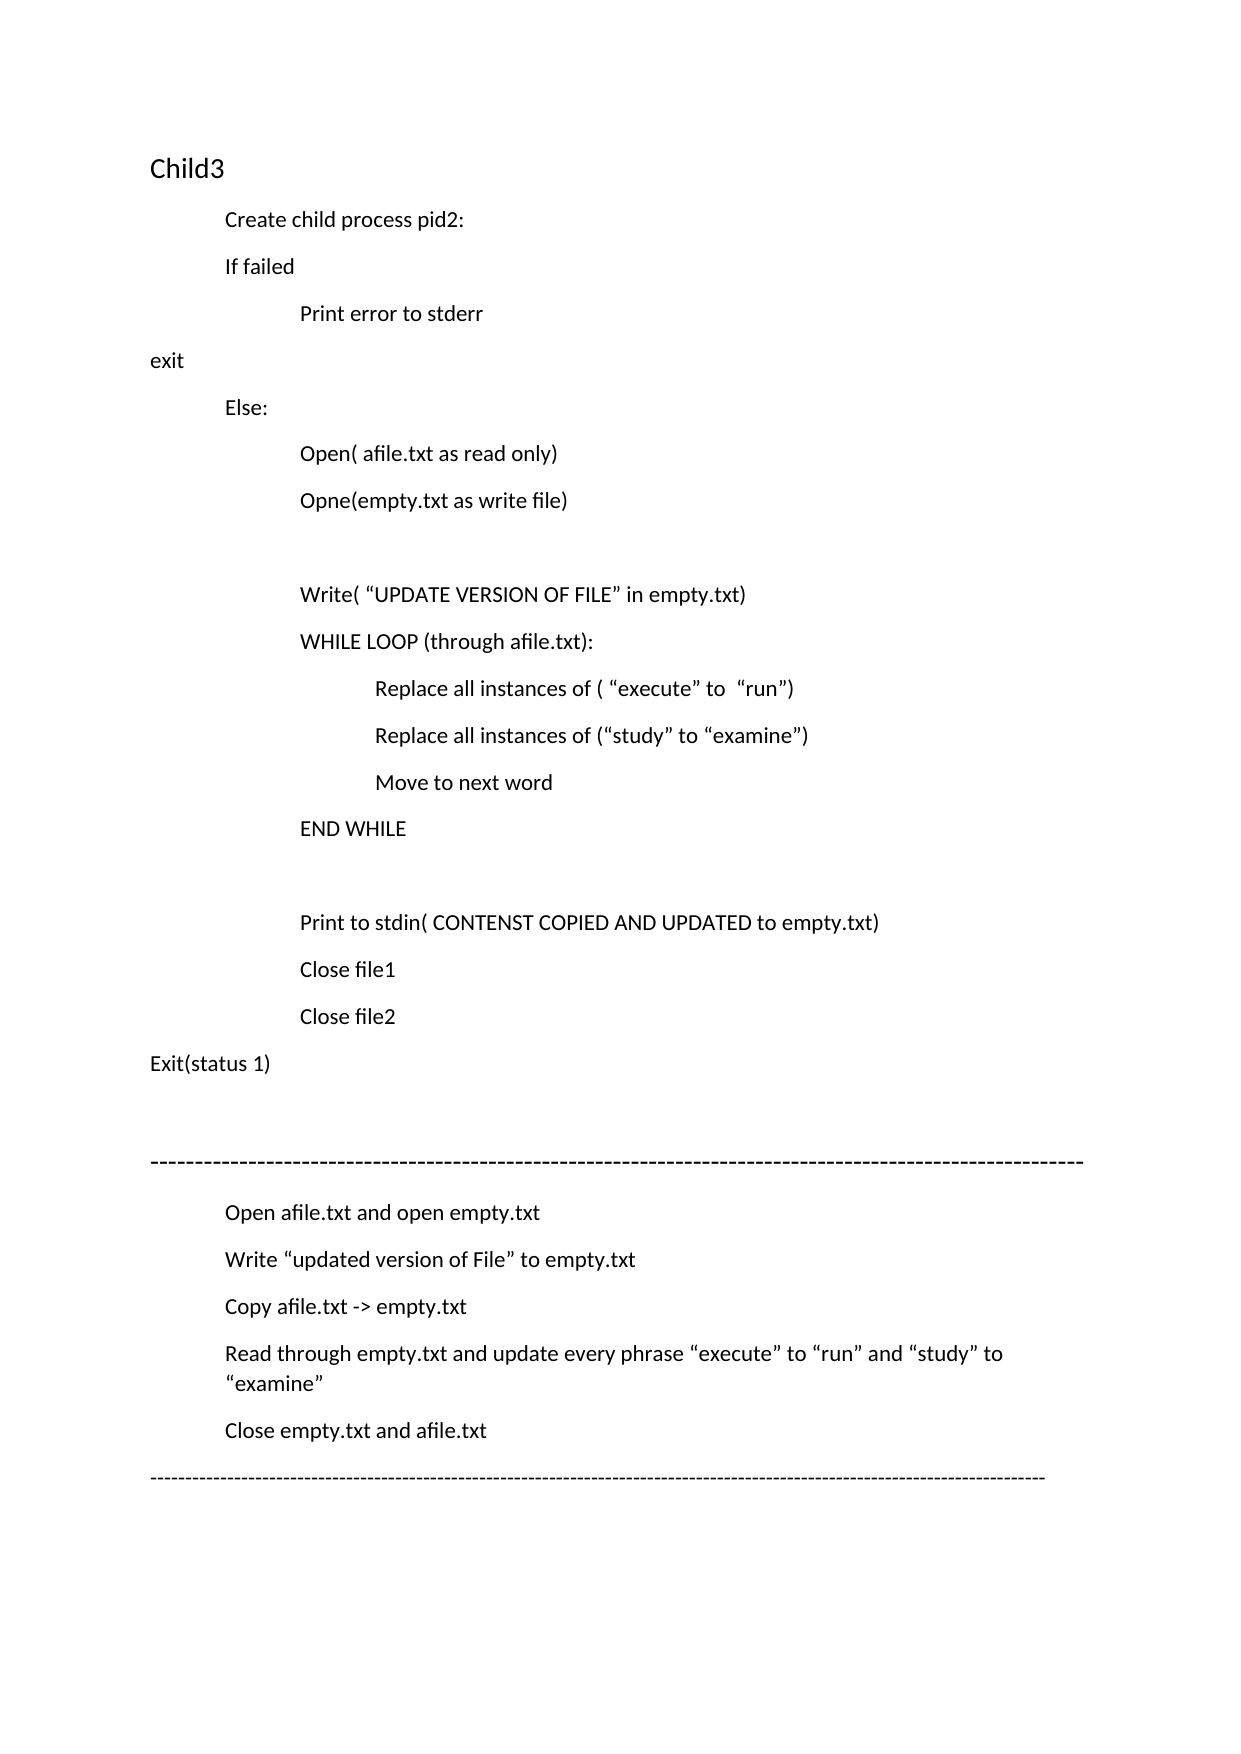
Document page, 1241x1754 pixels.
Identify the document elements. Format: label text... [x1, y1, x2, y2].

text Exit(status 1) [150, 1049, 1090, 1077]
text Replace all instances of ( “execute” to “run”) [150, 674, 1090, 702]
text -------------------------------------------------------------------------------------------------------------------------------- [150, 1463, 1090, 1491]
text Child3 [150, 150, 1090, 186]
text Close file2 [150, 1002, 1090, 1030]
text Create child process pid2: [150, 205, 1090, 233]
text --------------------------------------------------------------------------------------------------------- [150, 1143, 1090, 1178]
text Read through empty.txt and update every phrase “execute” to “run” and “study” to “examine” [225, 1339, 1090, 1397]
text WHILE LOOP (through afile.txt): [150, 627, 1090, 655]
text END WHILE [150, 814, 1090, 842]
text Open( afile.txt as read only) [150, 439, 1090, 467]
text Write( “UPDATE VERSION OF FILE” in empty.txt) [150, 580, 1090, 608]
text Print to stdin( CONTENST COPIED AND UPDATED to empty.txt) [150, 908, 1090, 936]
text Write “updated version of File” to empty.txt [150, 1245, 1090, 1273]
text Else: [150, 393, 1090, 421]
text Close file1 [150, 955, 1090, 983]
text Print error to stderr [150, 299, 1090, 327]
text Open afile.txt and open empty.txt [150, 1198, 1090, 1226]
text Close empty.txt and afile.txt [225, 1416, 1090, 1444]
text Replace all instances of (“study” to “examine”) [150, 721, 1090, 749]
text Copy afile.txt -> empty.txt [150, 1292, 1090, 1320]
text Opne(empty.txt as write file) [150, 486, 1090, 514]
text exit [150, 346, 1090, 374]
text If failed [150, 252, 1090, 280]
text Move to next word [150, 768, 1090, 796]
